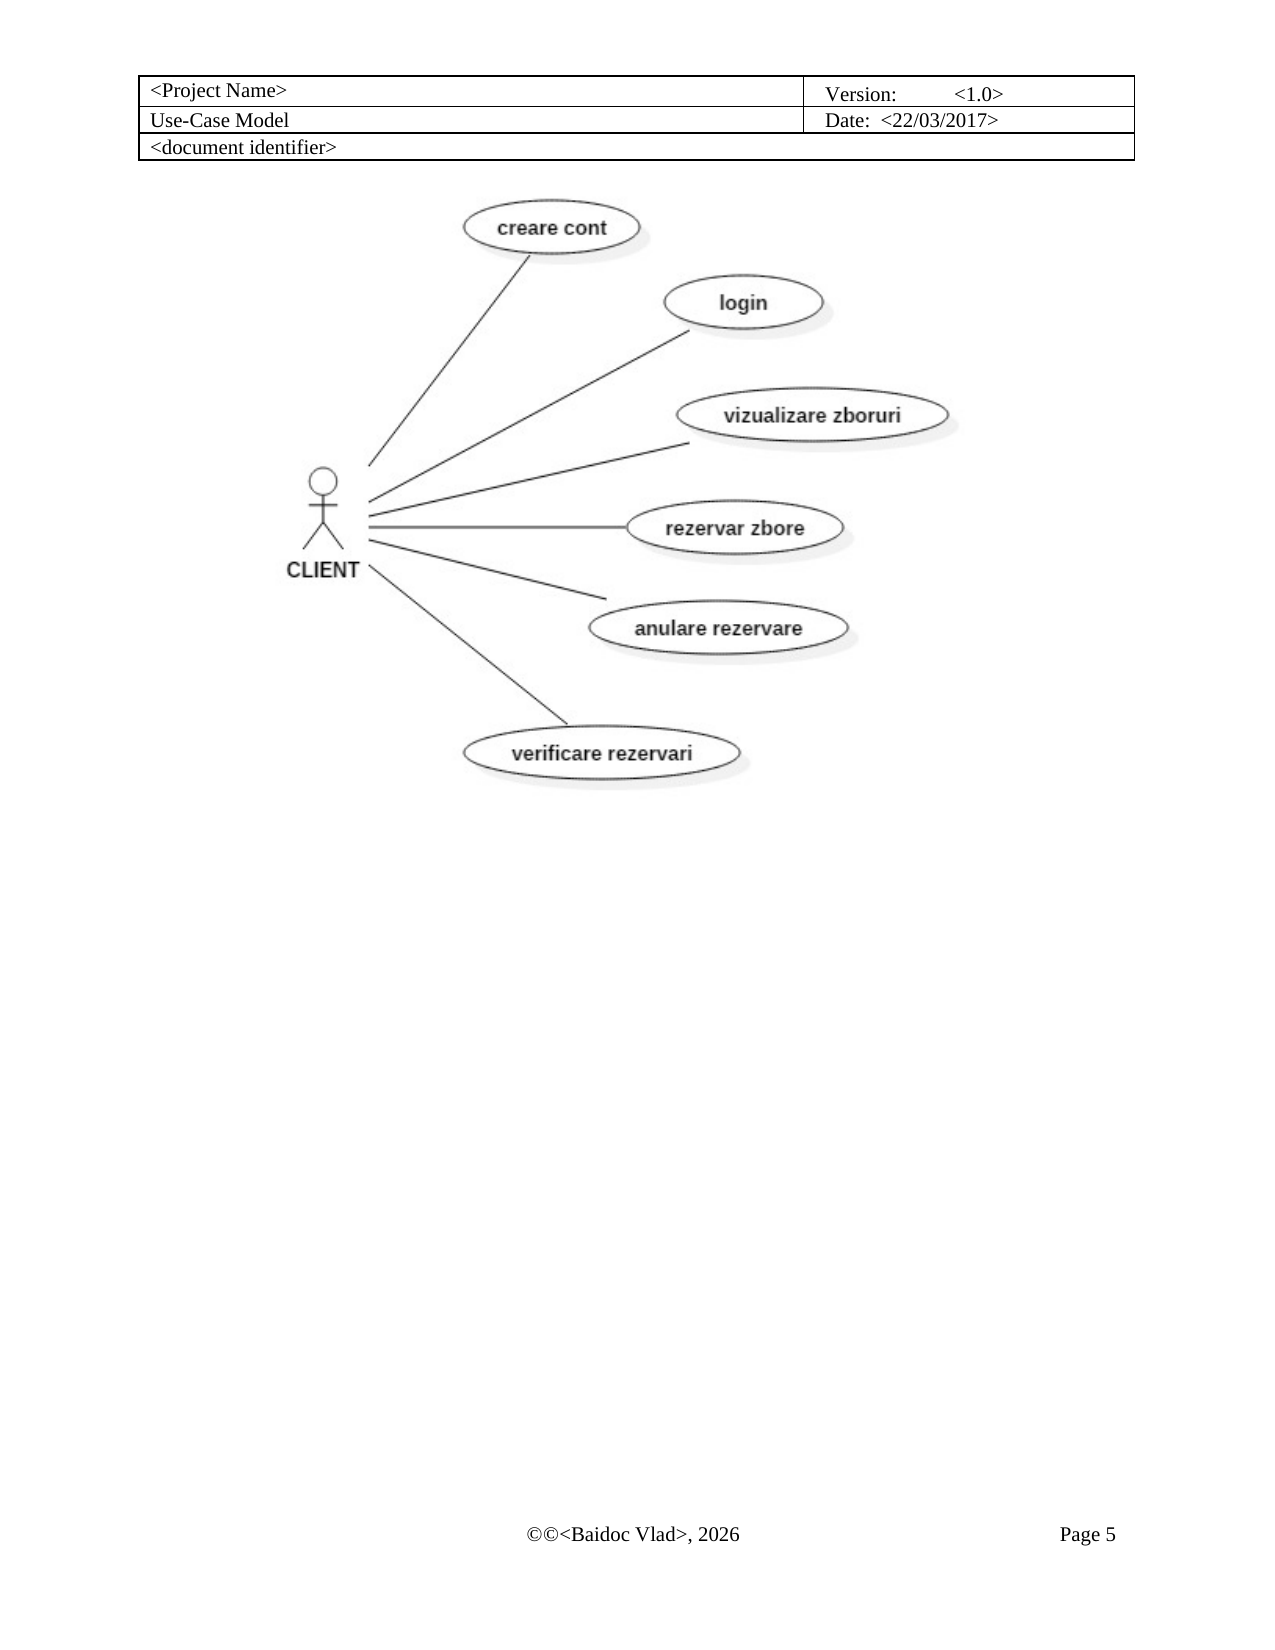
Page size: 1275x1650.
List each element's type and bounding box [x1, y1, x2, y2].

picture [264, 185, 1011, 842]
